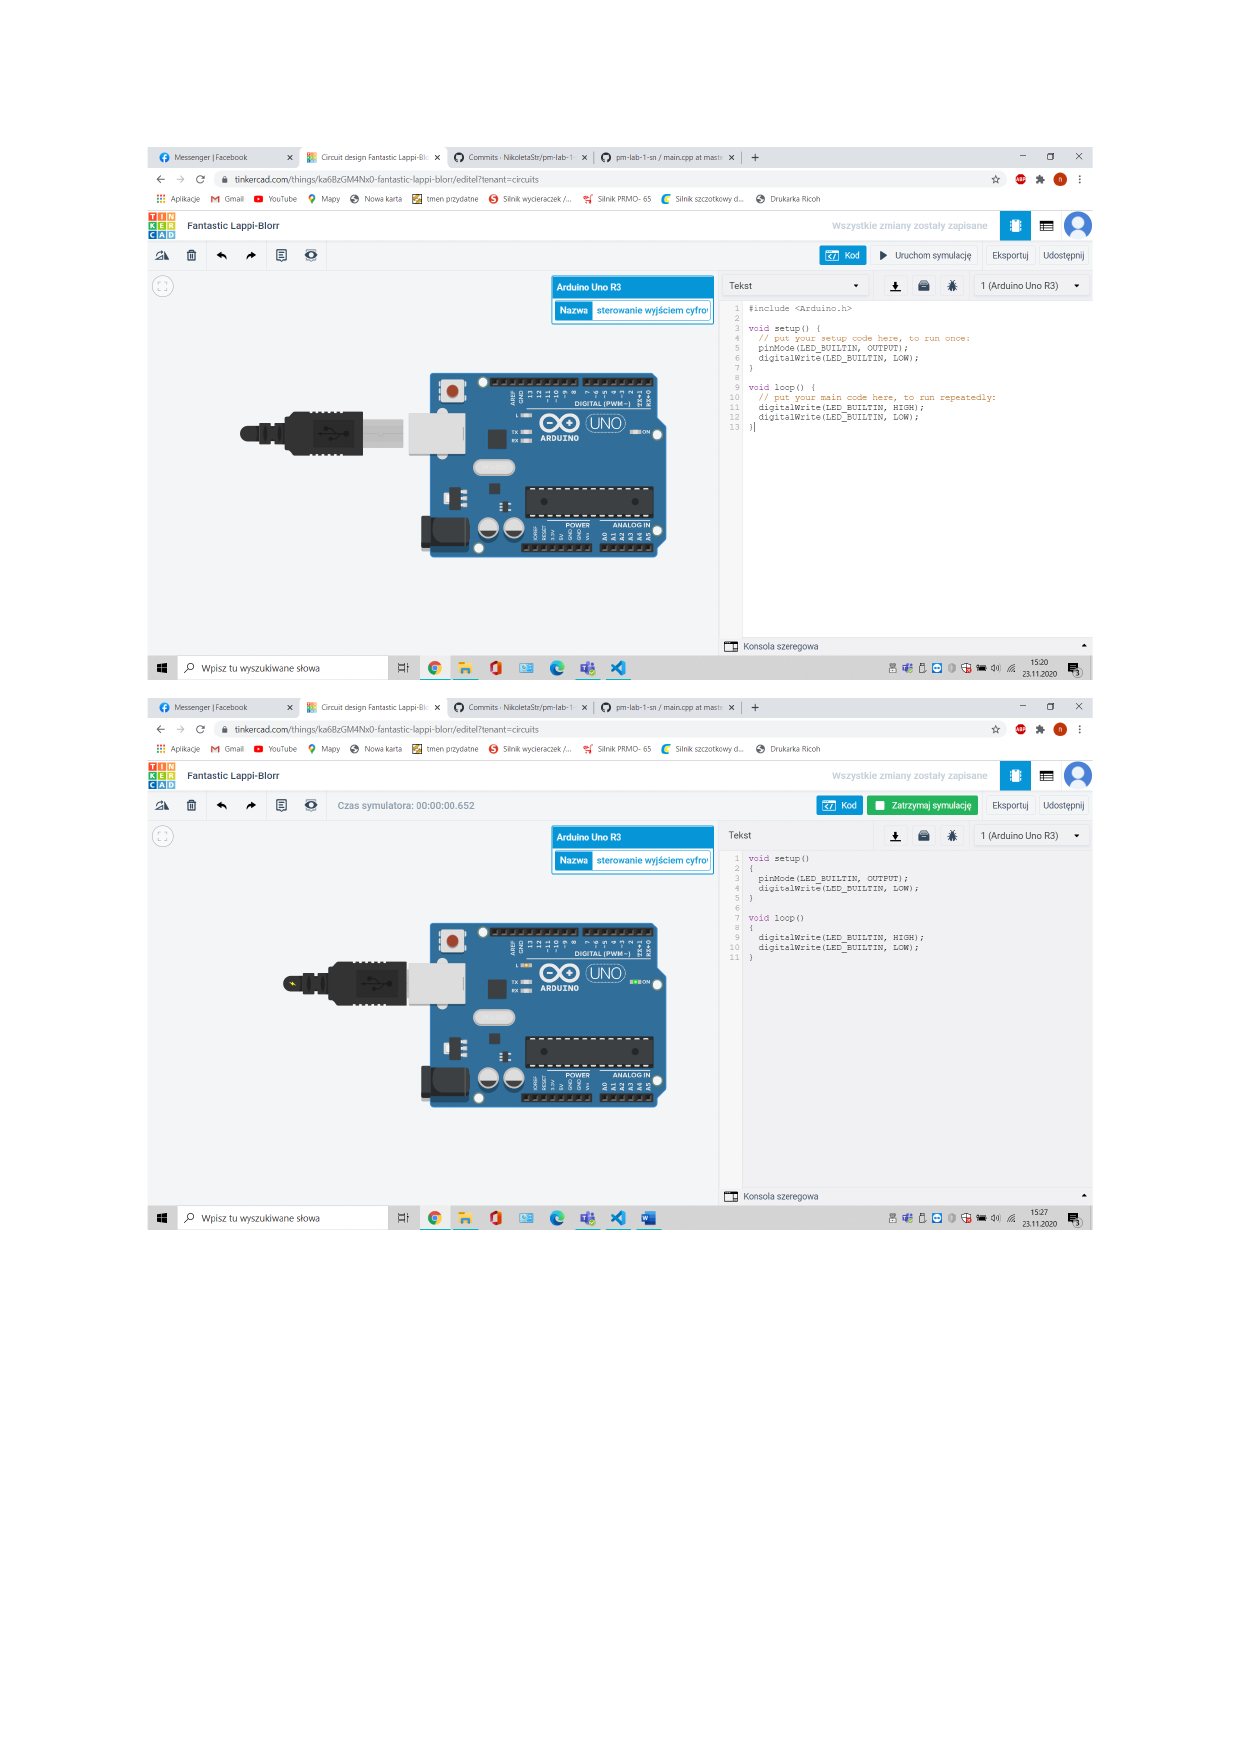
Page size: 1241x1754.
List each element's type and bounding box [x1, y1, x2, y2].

picture [147, 147, 1093, 680]
picture [147, 698, 1093, 1230]
